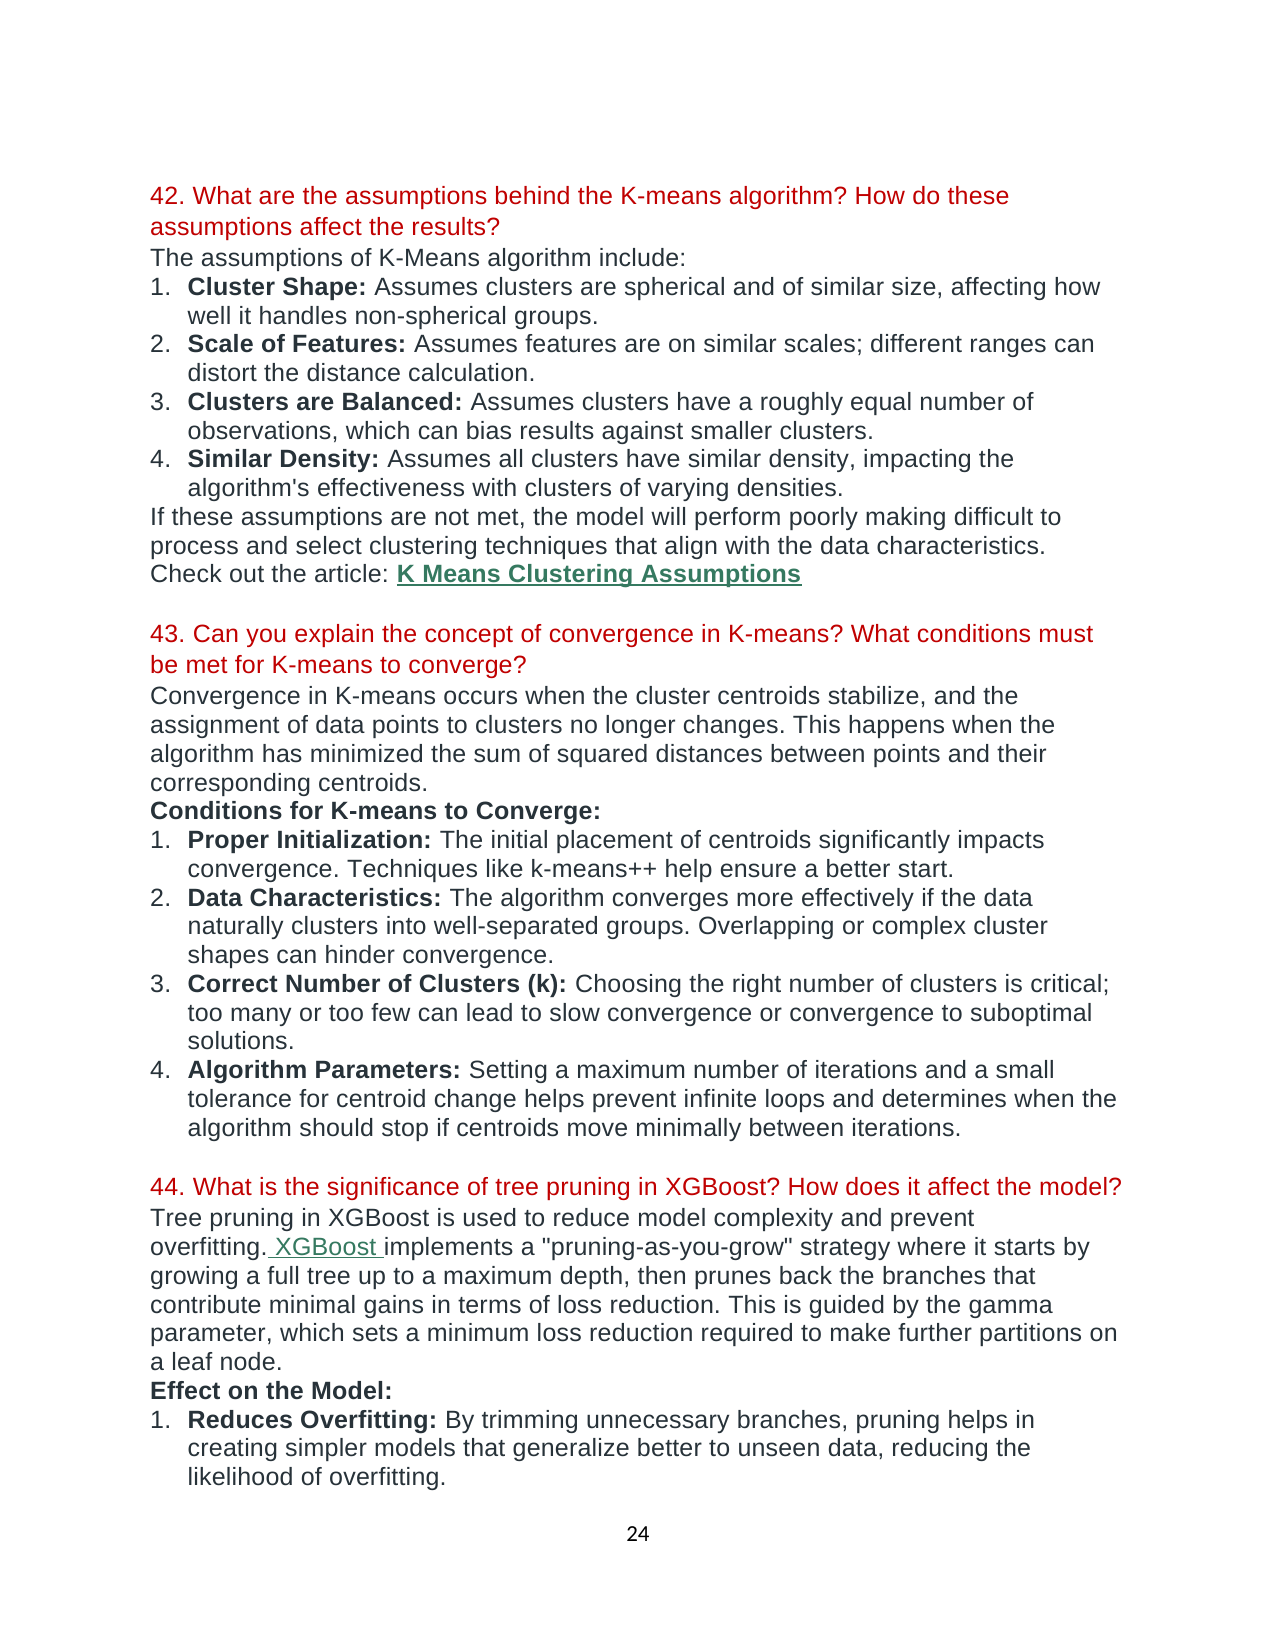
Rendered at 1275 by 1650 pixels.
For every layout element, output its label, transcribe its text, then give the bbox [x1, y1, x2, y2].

list Similar Density: Assumes all clusters have similar density, impacting the algorithm's effectiveness with clusters of varying densities. [150, 444, 1125, 502]
text Conditions for K-means to Converge: [150, 796, 1125, 825]
list Clusters are Balanced: Assumes clusters have a roughly equal number of observations, which can bias results against smaller clusters. [150, 387, 1125, 444]
subtitle 43. Can you explain the concept of convergence in K-means? What conditions must be met for K-means to converge? [150, 619, 1125, 679]
list Scale of Features: Assumes features are on similar scales; different ranges can distort the distance calculation. [150, 329, 1125, 387]
list Algorithm Parameters: Setting a maximum number of iterations and a small tolerance for centroid change helps prevent infinite loops and determines when the algorithm should stop if centroids move minimally between iterations. [150, 1055, 1125, 1141]
list Reduces Overfitting: By trimming unnecessary branches, pruning helps in creating simpler models that generalize better to unseen data, reducing the likelihood of overfitting. [150, 1404, 1125, 1491]
text If these assumptions are not met, the model will perform poorly making difficult to process and select clustering techniques that align with the data characteristics. [150, 502, 1125, 559]
text Tree pruning in XGBoost is used to reduce model complexity and prevent overfitting. XGBoost implements a "pruning-as-you-grow" strategy where it starts by growing a full tree up to a maximum depth, then prunes back the branches that contribute minimal gains in terms of loss reduction. This is guided by the gamma parameter, which sets a minimum loss reduction required to make further partitions on a leaf node. [150, 1203, 1125, 1376]
list Correct Number of Clusters (k): Choosing the right number of clusters is critical; too many or too few can lead to slow convergence or convergence to suboptimal solutions. [150, 969, 1125, 1055]
text Convergence in K-means occurs when the cluster centroids stabilize, and the assignment of data points to clusters no longer changes. This happens when the algorithm has minimized the sum of squared distances between points and their corresponding centroids. [150, 681, 1125, 796]
subtitle 42. What are the assumptions behind the K-means algorithm? How do these assumptions affect the results? [150, 181, 1125, 241]
list Data Characteristics: The algorithm converges more effectively if the data naturally clusters into well-separated groups. Overlapping or complex cluster shapes can hinder convergence. [150, 882, 1125, 969]
text The assumptions of K-Means algorithm include: [150, 243, 1125, 272]
list Cluster Shape: Assumes clusters are spherical and of similar size, affecting how well it handles non-spherical groups. [150, 272, 1125, 329]
text Check out the article: K Means Clustering Assumptions [150, 559, 1125, 588]
subtitle 44. What is the significance of tree pruning in XGBoost? How does it affect the model? [150, 1172, 1125, 1201]
text Effect on the Model: [150, 1376, 1125, 1404]
list Proper Initialization: The initial placement of centroids significantly impacts convergence. Techniques like k-means++ help ensure a better start. [150, 825, 1125, 882]
